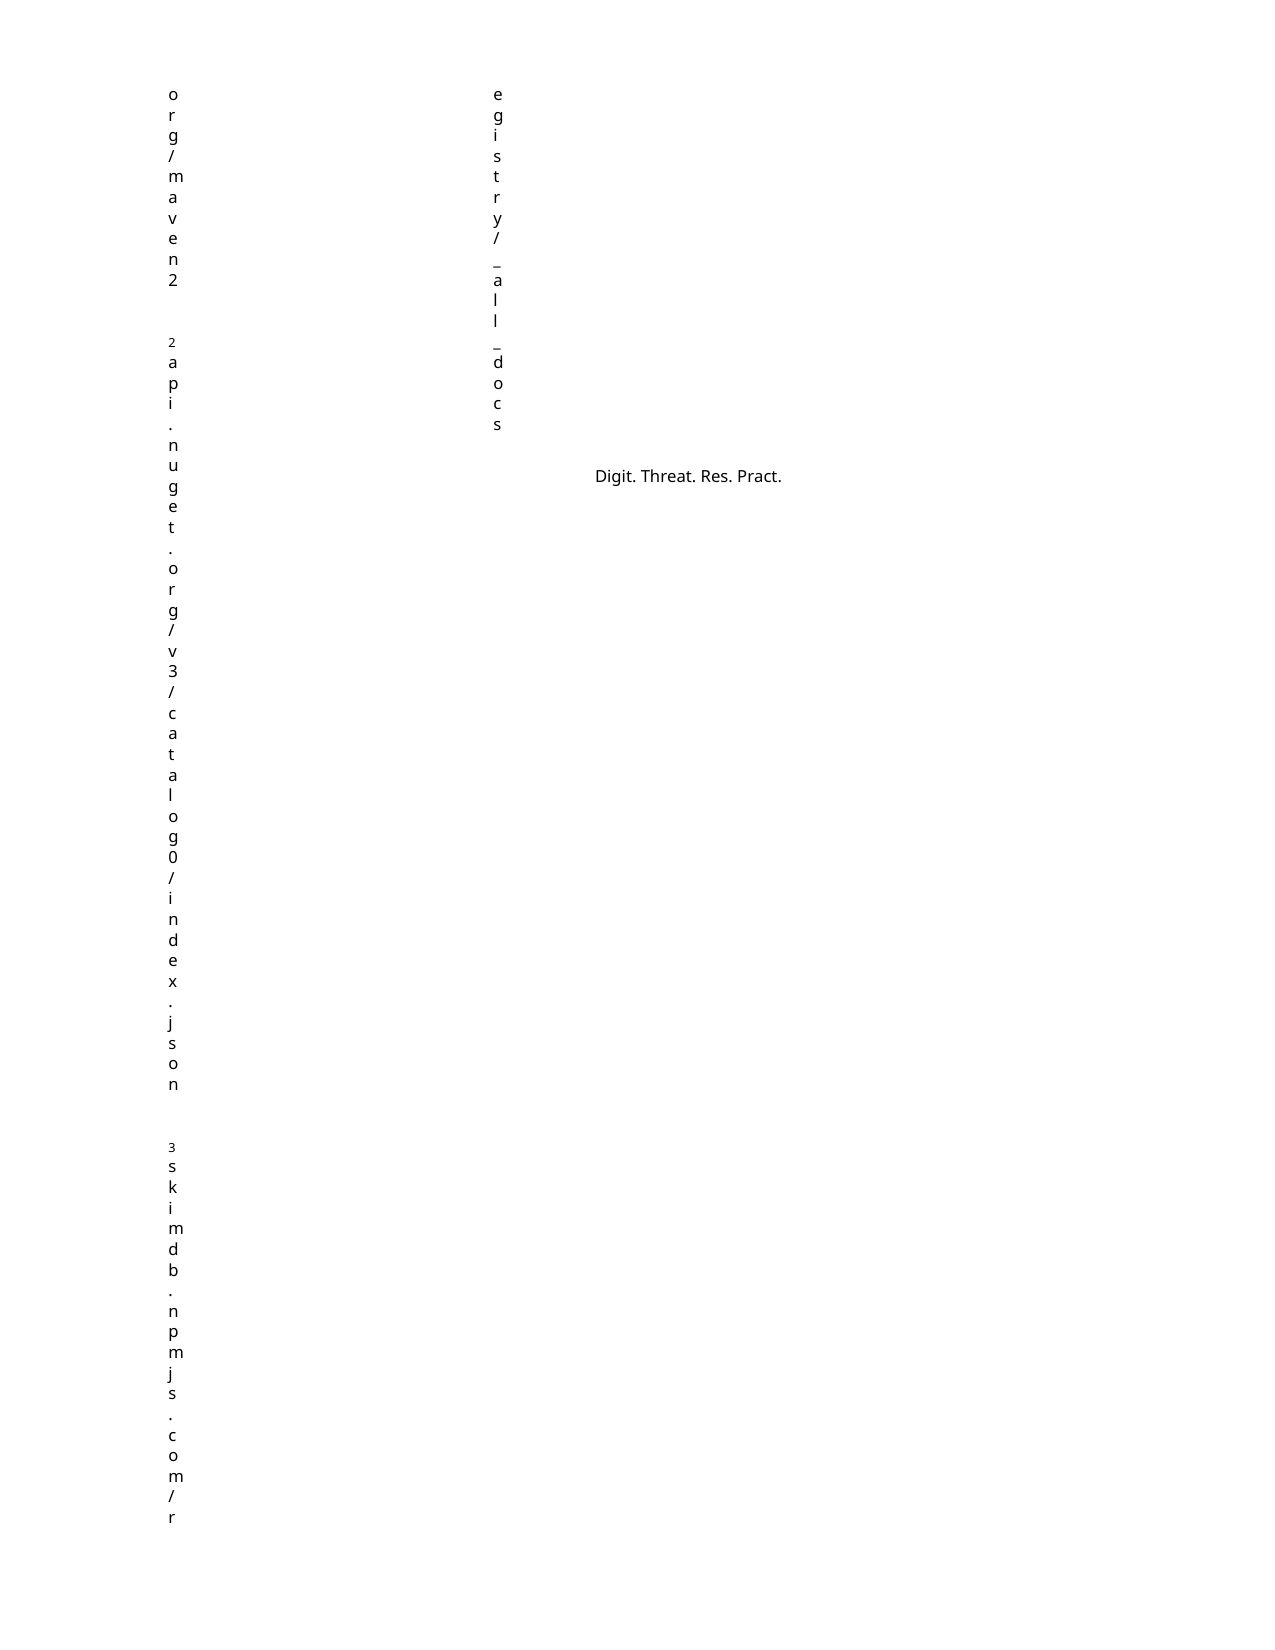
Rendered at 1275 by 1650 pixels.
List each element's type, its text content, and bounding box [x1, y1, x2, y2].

text Digit. Threat. Res. Pract. [475, 468, 782, 486]
